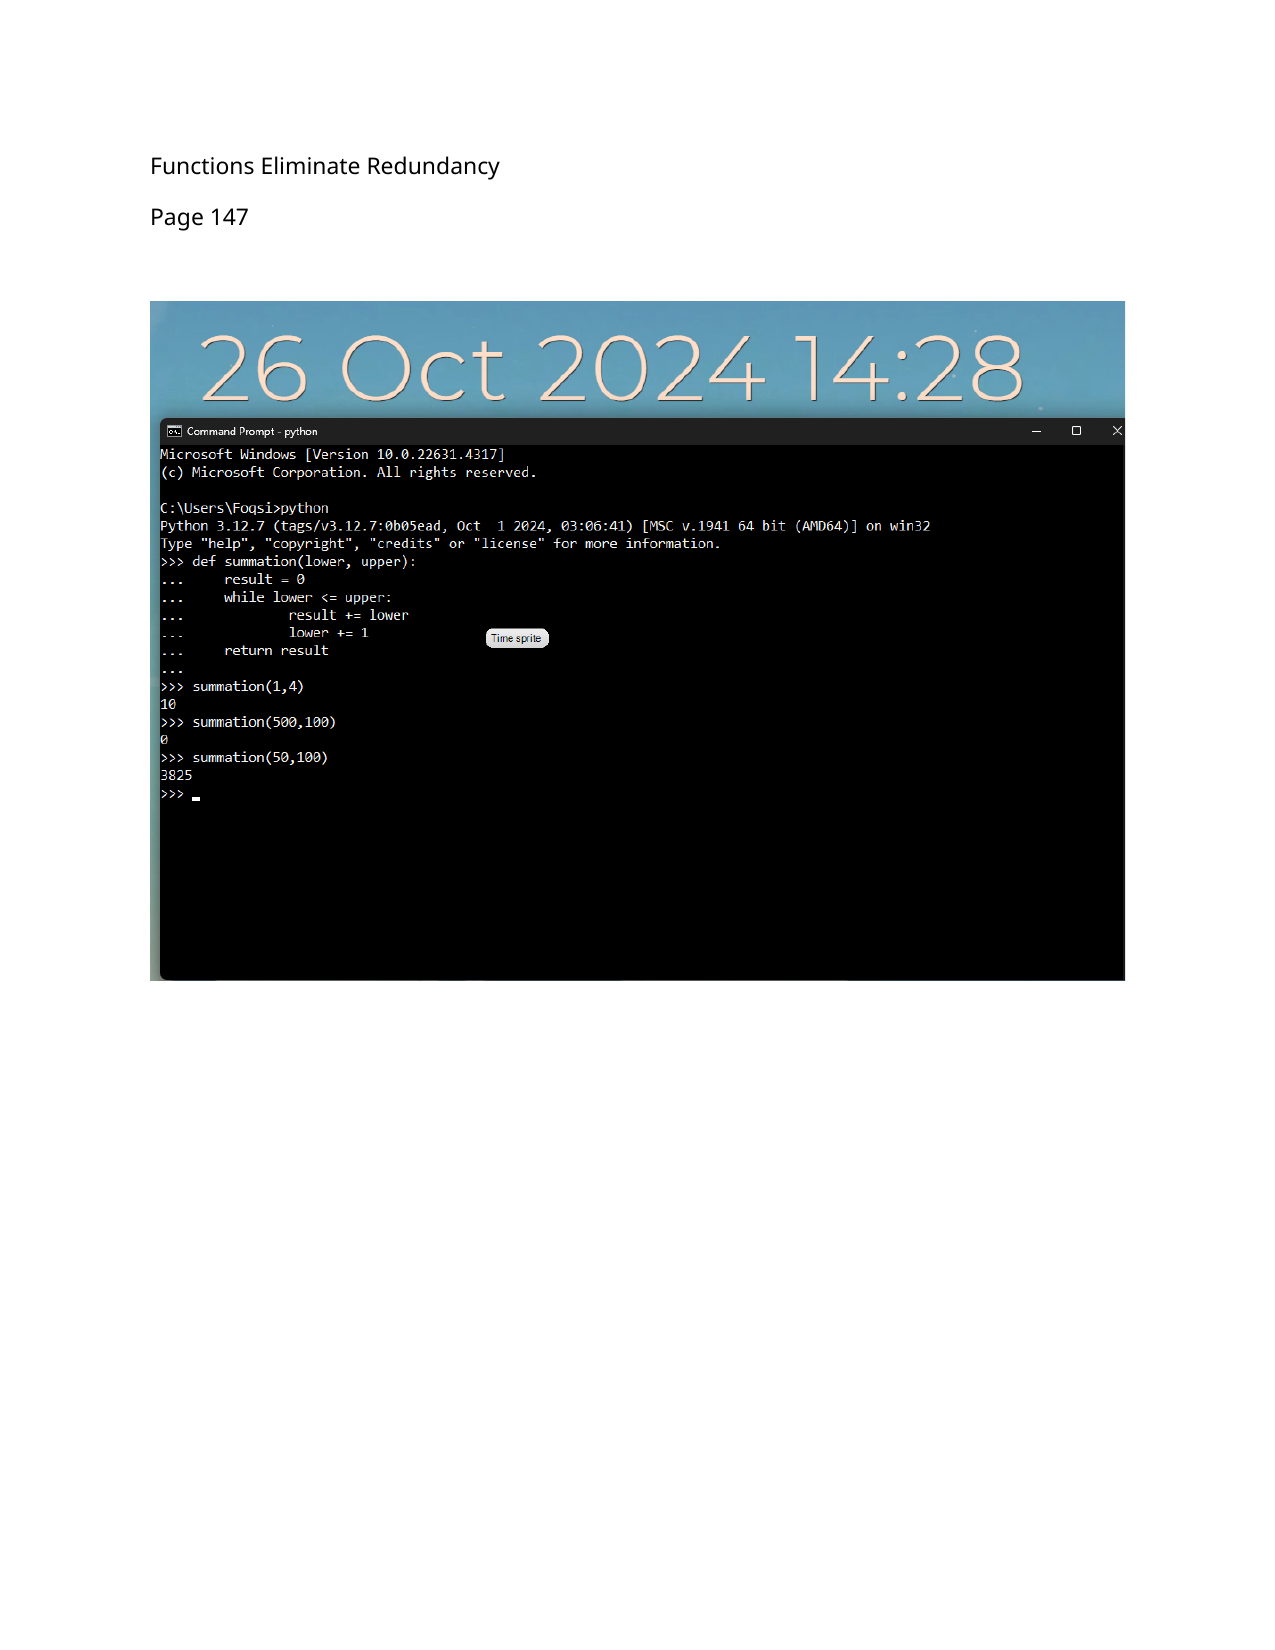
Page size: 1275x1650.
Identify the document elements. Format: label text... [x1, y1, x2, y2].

picture [150, 301, 1125, 981]
text Functions Eliminate Redundancy [150, 150, 1125, 181]
text Page 147 [150, 200, 1125, 232]
